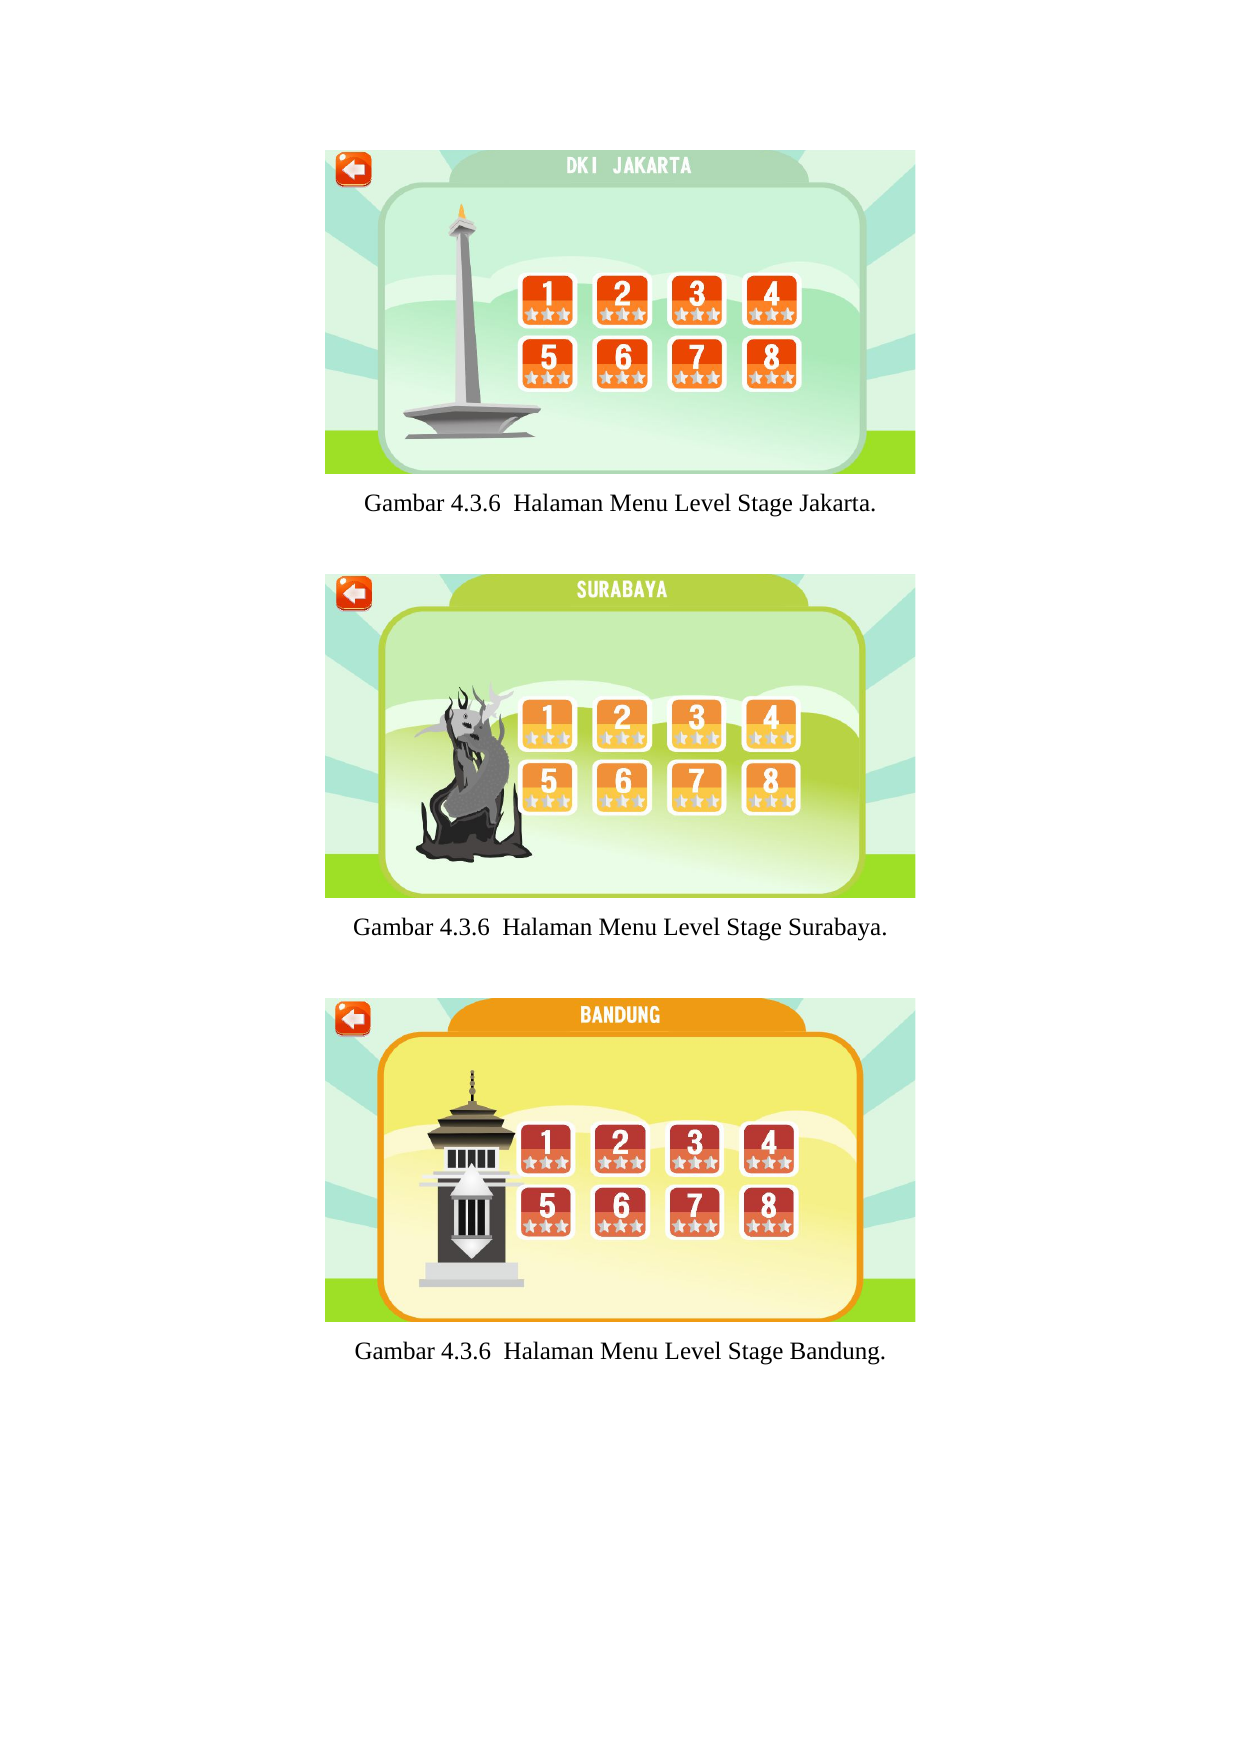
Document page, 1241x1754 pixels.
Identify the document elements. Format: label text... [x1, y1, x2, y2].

picture [325, 150, 916, 474]
list Gambar 4.3.6 Halaman Menu Level Stage Jakarta. [150, 488, 1090, 517]
list Gambar 4.3.6 Halaman Menu Level Stage Bandung. [150, 1336, 1090, 1365]
picture [325, 998, 916, 1322]
list Gambar 4.3.6 Halaman Menu Level Stage Surabaya. [150, 912, 1090, 941]
picture [325, 574, 916, 898]
